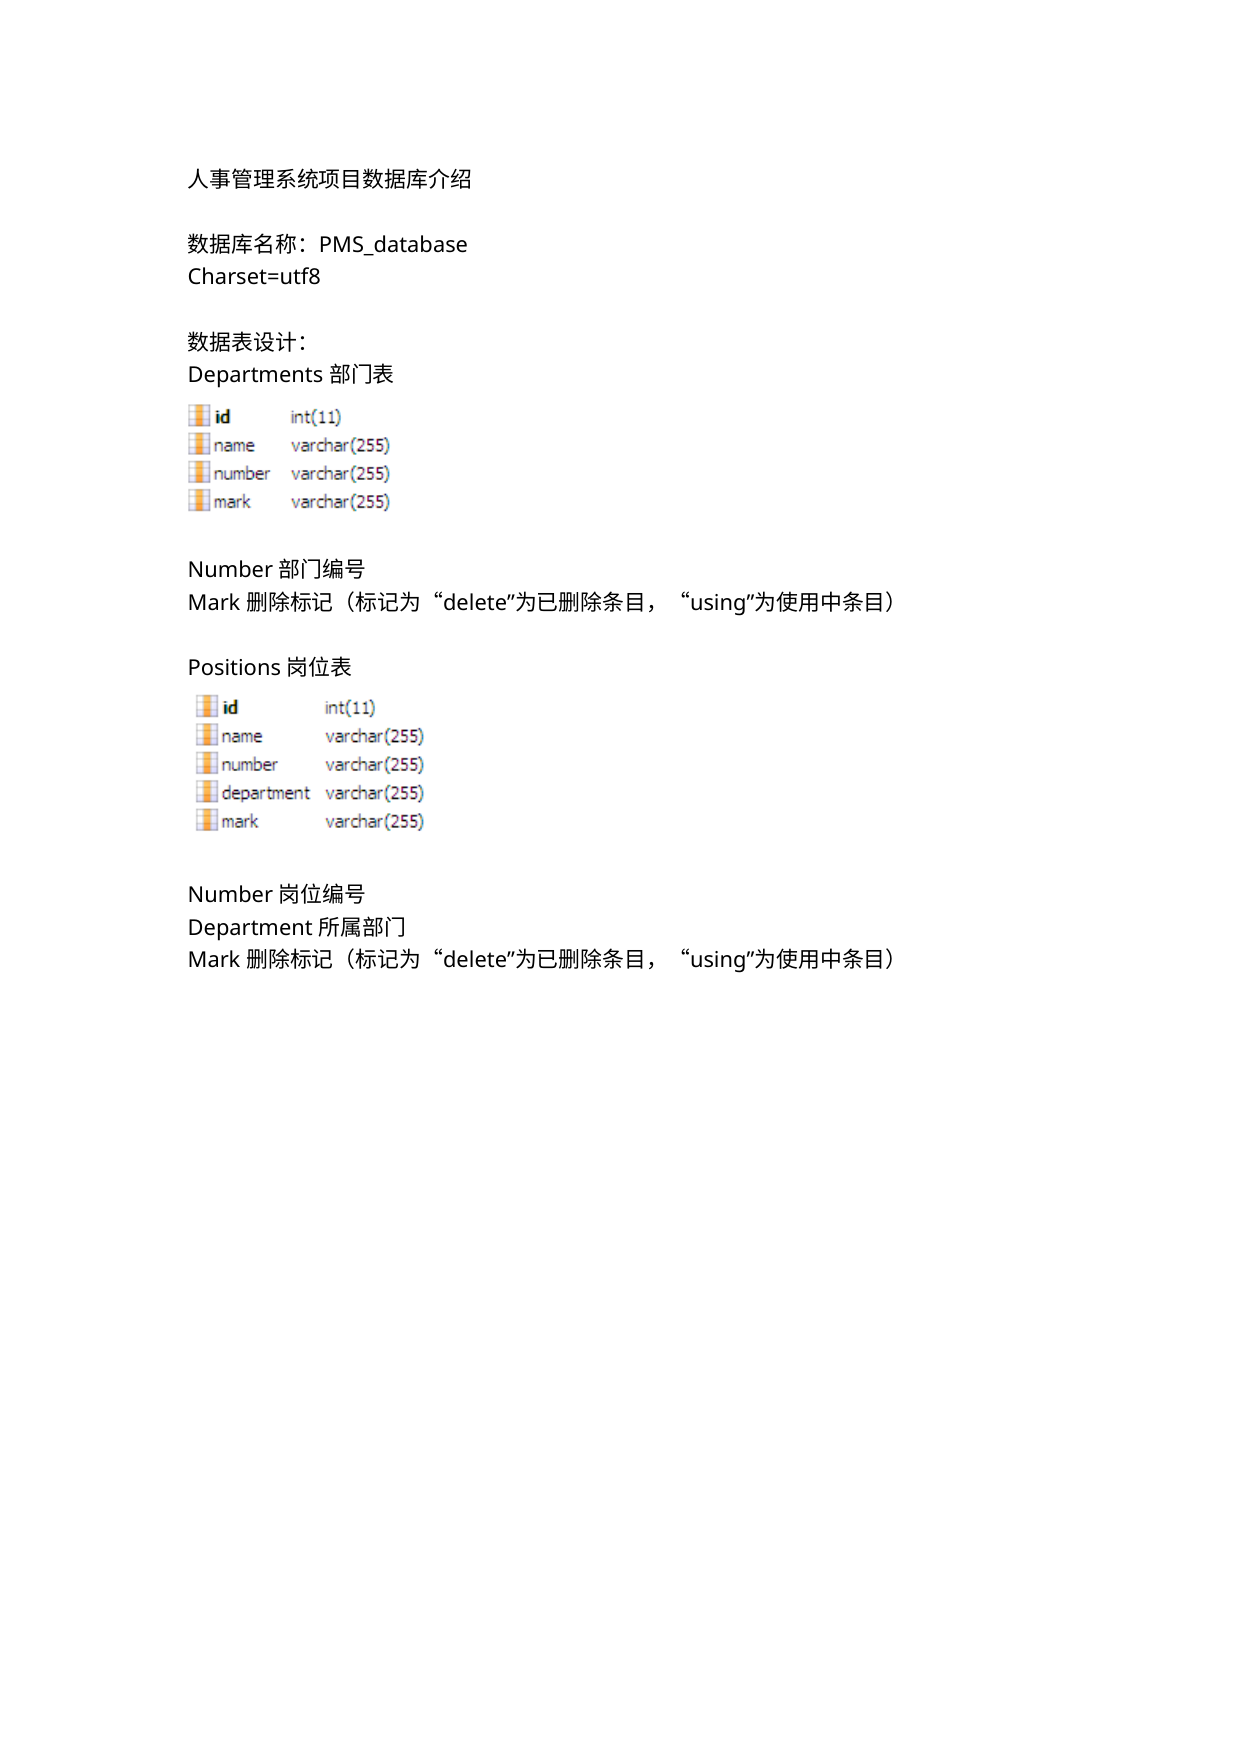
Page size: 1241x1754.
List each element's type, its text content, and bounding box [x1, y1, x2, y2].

text Department 所属部门 [187, 909, 1053, 942]
text Charset=utf8 [187, 259, 1053, 292]
picture [187, 389, 399, 527]
text 数据库名称：PMS_database [187, 227, 1053, 259]
picture [187, 682, 433, 850]
text 数据表设计： [187, 324, 1053, 357]
text Mark 删除标记（标记为“delete”为已删除条目，“using”为使用中条目） [187, 942, 1053, 974]
text Mark 删除标记（标记为“delete”为已删除条目，“using”为使用中条目） [187, 584, 1053, 617]
text Departments 部门表 [187, 357, 1053, 389]
text Positions 岗位表 [187, 649, 1053, 682]
text Number 岗位编号 [187, 877, 1053, 909]
text 人事管理系统项目数据库介绍 [187, 162, 1053, 194]
text Number 部门编号 [187, 552, 1053, 584]
